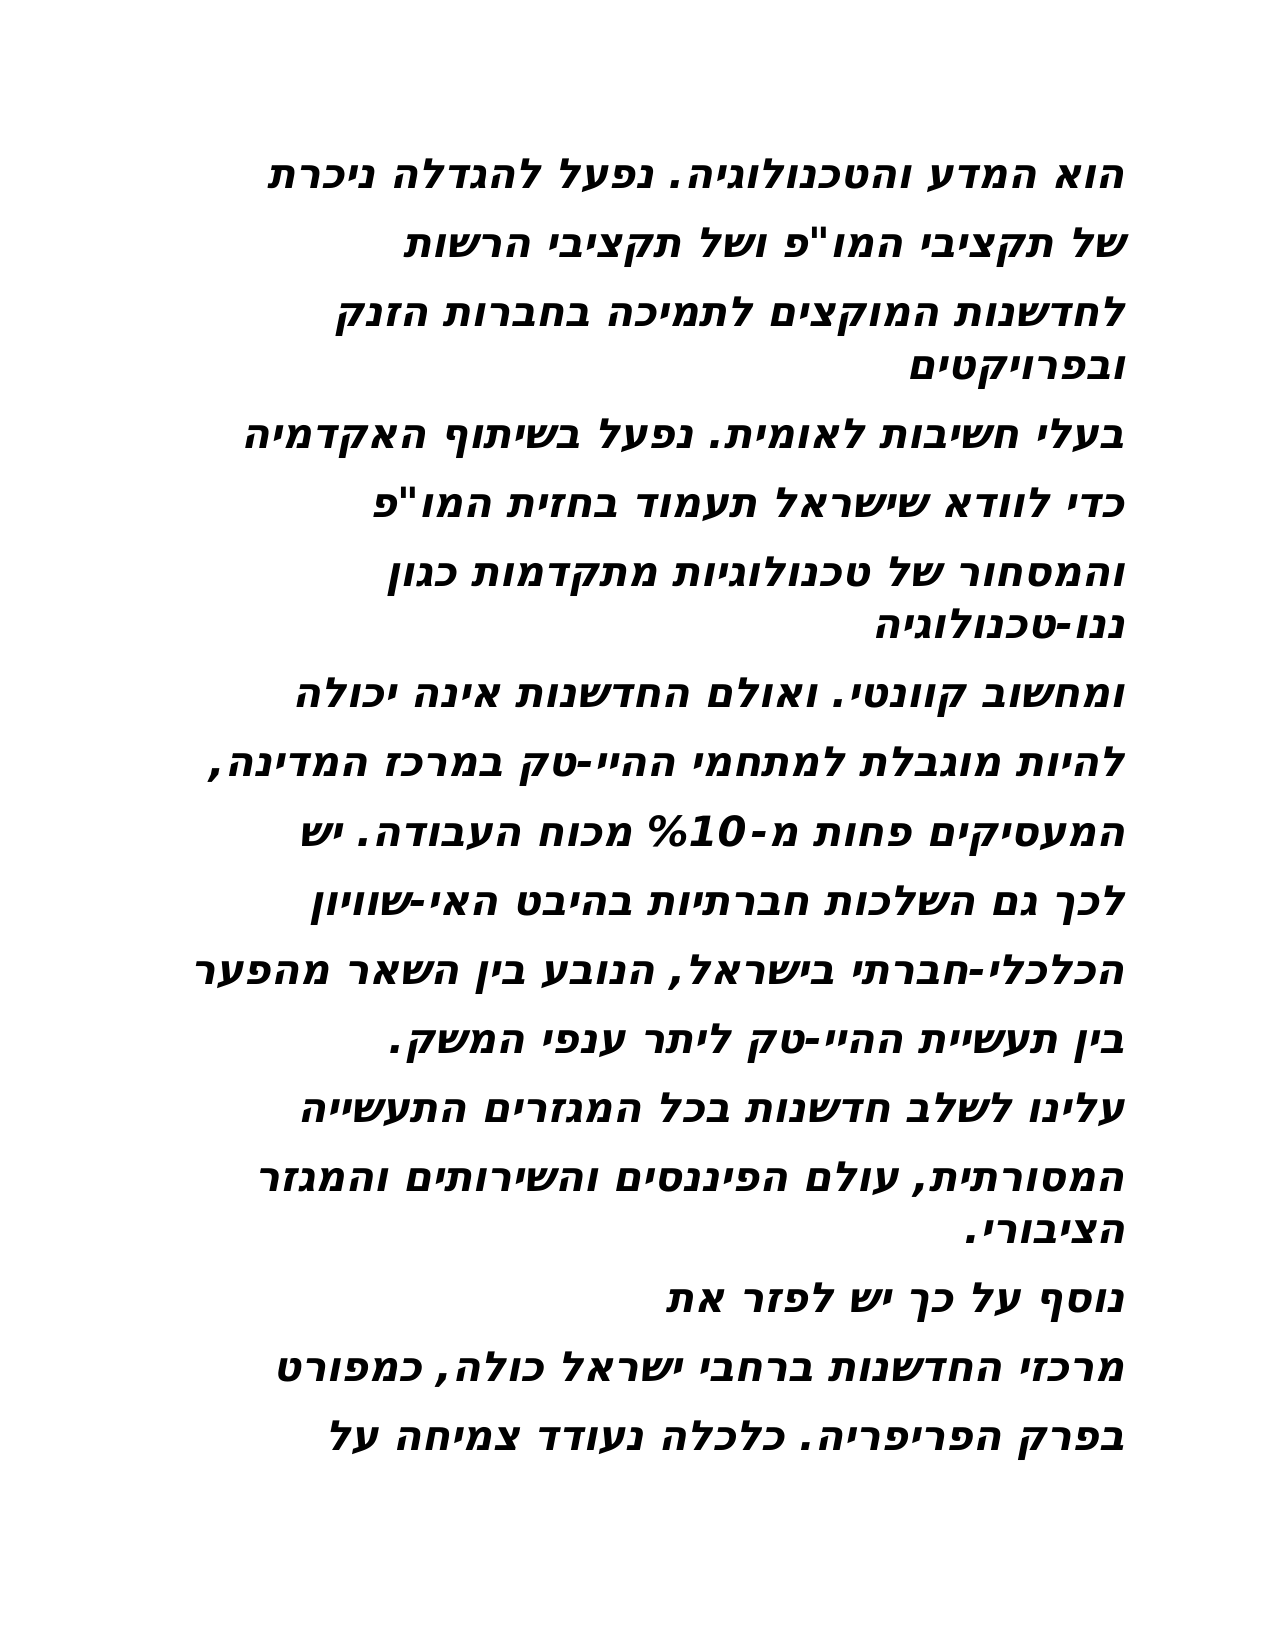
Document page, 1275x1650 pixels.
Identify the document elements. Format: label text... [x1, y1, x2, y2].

text מרכזי החדשנות ברחבי ישראל כולה, כמפורט [150, 1343, 1125, 1392]
text לחדשנות המוקצים לתמיכה בחברות הזנק ובפרויקטים [150, 288, 1125, 389]
text בין תעשיית ההיי-טק ליתר ענפי המשק. [150, 1014, 1125, 1063]
text המעסיקים פחות מ-%10 מכוח העבודה. יש [150, 807, 1125, 856]
text להיות מוגבלת למתחמי ההיי-טק במרכז המדינה, [150, 738, 1125, 787]
text ומחשוב קוונטי. ואולם החדשנות אינה יכולה [150, 669, 1125, 718]
text עלינו לשלב חדשנות בכל המגזרים התעשייה [150, 1083, 1125, 1132]
text של תקציבי המו"פ ושל תקציבי הרשות [150, 219, 1125, 268]
text לכך גם השלכות חברתיות בהיבט האי-שוויון [150, 876, 1125, 925]
text הוא המדע והטכנולוגיה. נפעל להגדלה ניכרת [150, 150, 1125, 198]
text הכלכלי-חברתי בישראל, הנובע בין השאר מהפער [150, 945, 1125, 994]
text נוסף על כך יש לפזר את [150, 1274, 1125, 1323]
text בעלי חשיבות לאומית. נפעל בשיתוף האקדמיה [150, 409, 1125, 458]
text והמסחור של טכנולוגיות מתקדמות כגון ננו-טכנולוגיה [150, 548, 1125, 649]
text כדי לוודא שישראל תעמוד בחזית המו"פ [150, 479, 1125, 527]
text המסורתית, עולם הפיננסים והשירותים והמגזר הציבורי. [150, 1153, 1125, 1253]
text בפרק הפריפריה. כלכלה נעודד צמיחה על [150, 1412, 1125, 1461]
